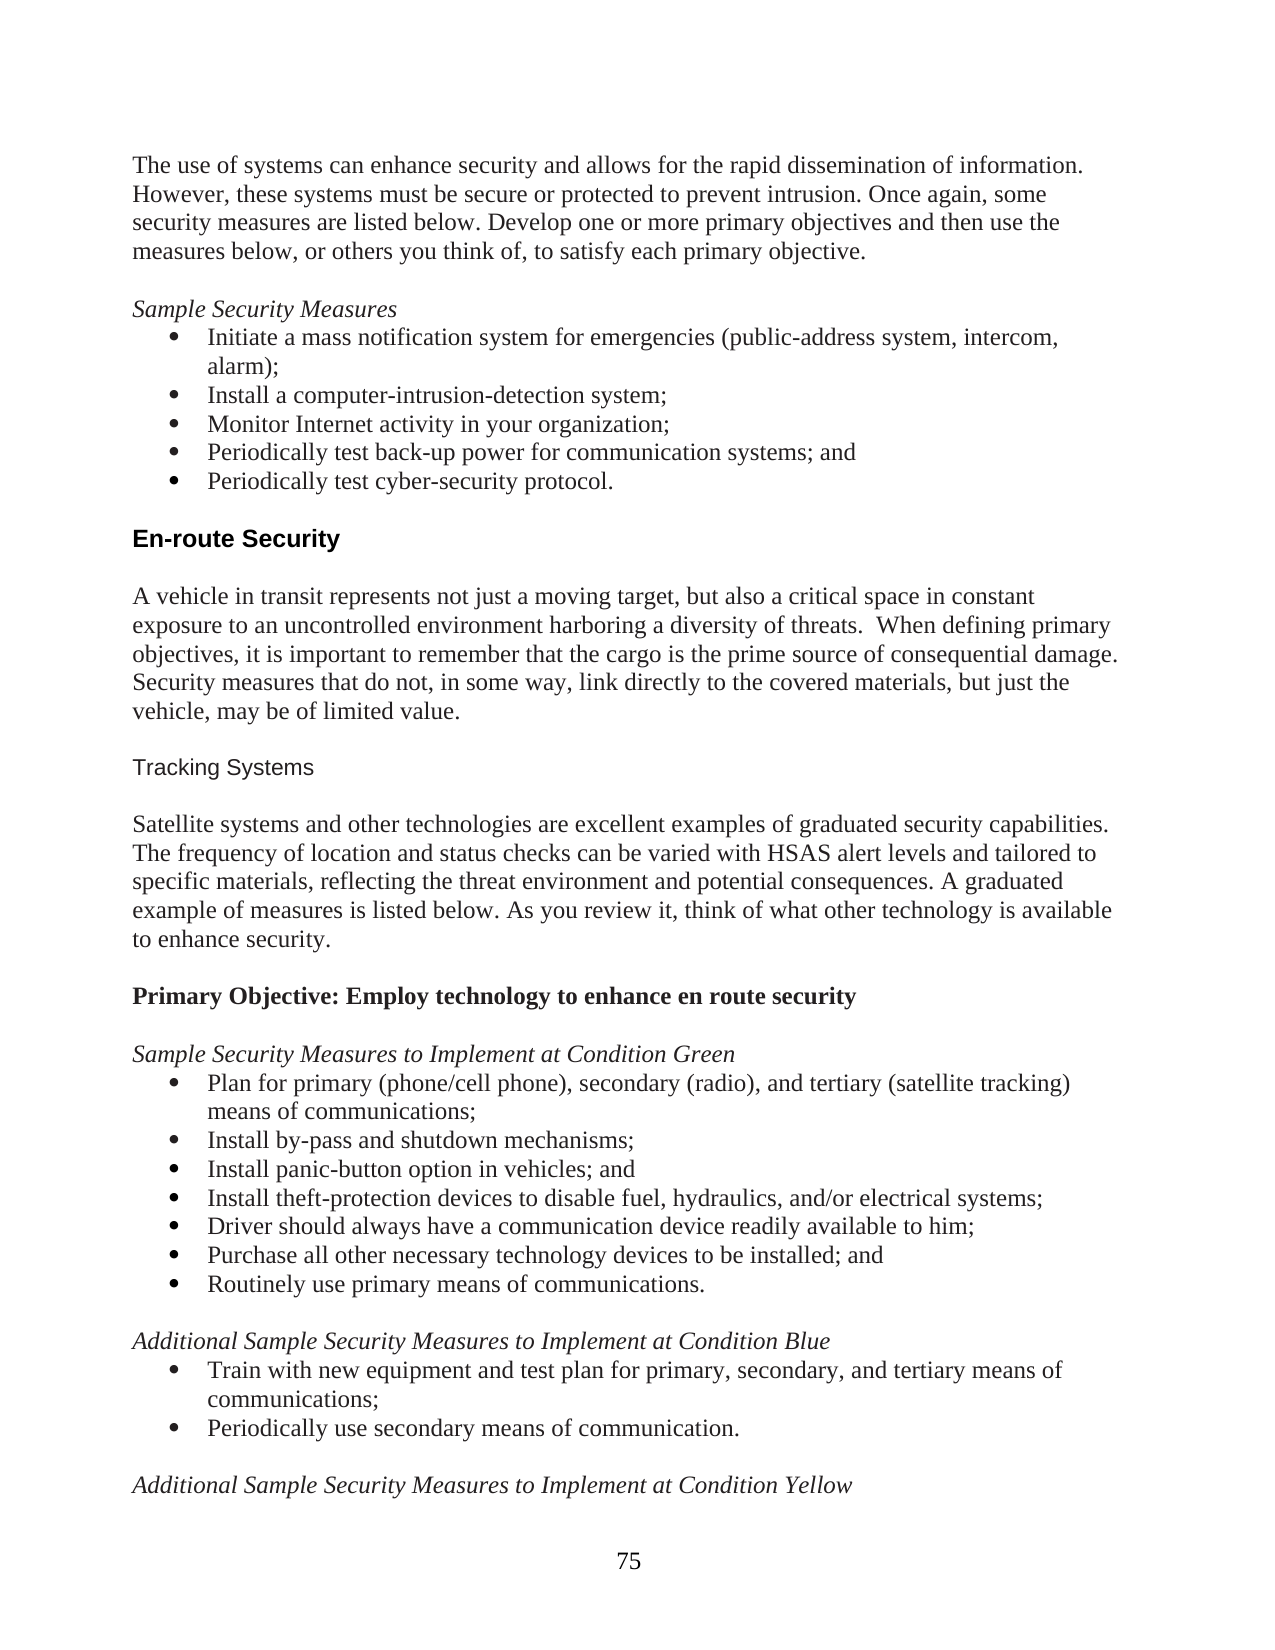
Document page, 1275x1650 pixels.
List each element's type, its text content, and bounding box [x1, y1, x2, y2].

list Plan for primary (phone/cell phone), secondary (radio), and tertiary (satellite tracking) means of communications; [169, 1068, 1125, 1125]
text Satellite systems and other technologies are excellent examples of graduated security capabilities. The frequency of location and status checks can be varied with HSAS alert levels and tailored to specific materials, reflecting the threat environment and potential consequences. A graduated example of measures is listed below. As you review it, think of what other technology is available to enhance security. [132, 809, 1125, 953]
text Primary Objective: Employ technology to enhance en route security [132, 981, 1125, 1010]
list Routinely use primary means of communications. [169, 1269, 1125, 1298]
list Initiate a mass notification system for emergencies (public-address system, intercom, alarm); [169, 322, 1125, 380]
list Install a computer-intrusion-detection system; [169, 380, 1125, 409]
text Sample Security Measures to Implement at Condition Green [132, 1039, 1125, 1068]
list Train with new equipment and test plan for primary, secondary, and tertiary means of communications; [169, 1355, 1125, 1413]
text The use of systems can enhance security and allows for the rapid dissemination of information. However, these systems must be secure or protected to prevent intrusion. Once again, some security measures are listed below. Develop one or more primary objectives and then use the measures below, or others you think of, to satisfy each primary objective. [132, 150, 1125, 265]
text Additional Sample Security Measures to Implement at Condition Yellow [132, 1470, 1125, 1499]
list Monitor Internet activity in your organization; [169, 409, 1125, 437]
list Purchase all other necessary technology devices to be installed; and [169, 1240, 1125, 1269]
list Driver should always have a communication device readily available to him; [169, 1211, 1125, 1240]
list Install by-pass and shutdown mechanisms; [169, 1125, 1125, 1154]
list Install panic-button option in vehicles; and [169, 1154, 1125, 1183]
list Periodically test cyber-security protocol. [169, 466, 1125, 495]
text A vehicle in transit represents not just a moving target, but also a critical space in constant exposure to an uncontrolled environment harboring a diversity of threats. When defining primary objectives, it is important to remember that the cargo is the prime source of consequential damage. Security measures that do not, in some way, link directly to the covered materials, but just the vehicle, may be of limited value. [132, 581, 1125, 725]
list Periodically test back-up power for communication systems; and [169, 437, 1125, 466]
text Additional Sample Security Measures to Implement at Condition Blue [132, 1326, 1125, 1355]
text Tracking Systems [132, 754, 1125, 780]
text En-route Security [132, 524, 1125, 552]
text Sample Security Measures [132, 294, 1125, 322]
list Periodically use secondary means of communication. [169, 1413, 1125, 1441]
list Install theft-protection devices to disable fuel, hydraulics, and/or electrical systems; [169, 1183, 1125, 1211]
